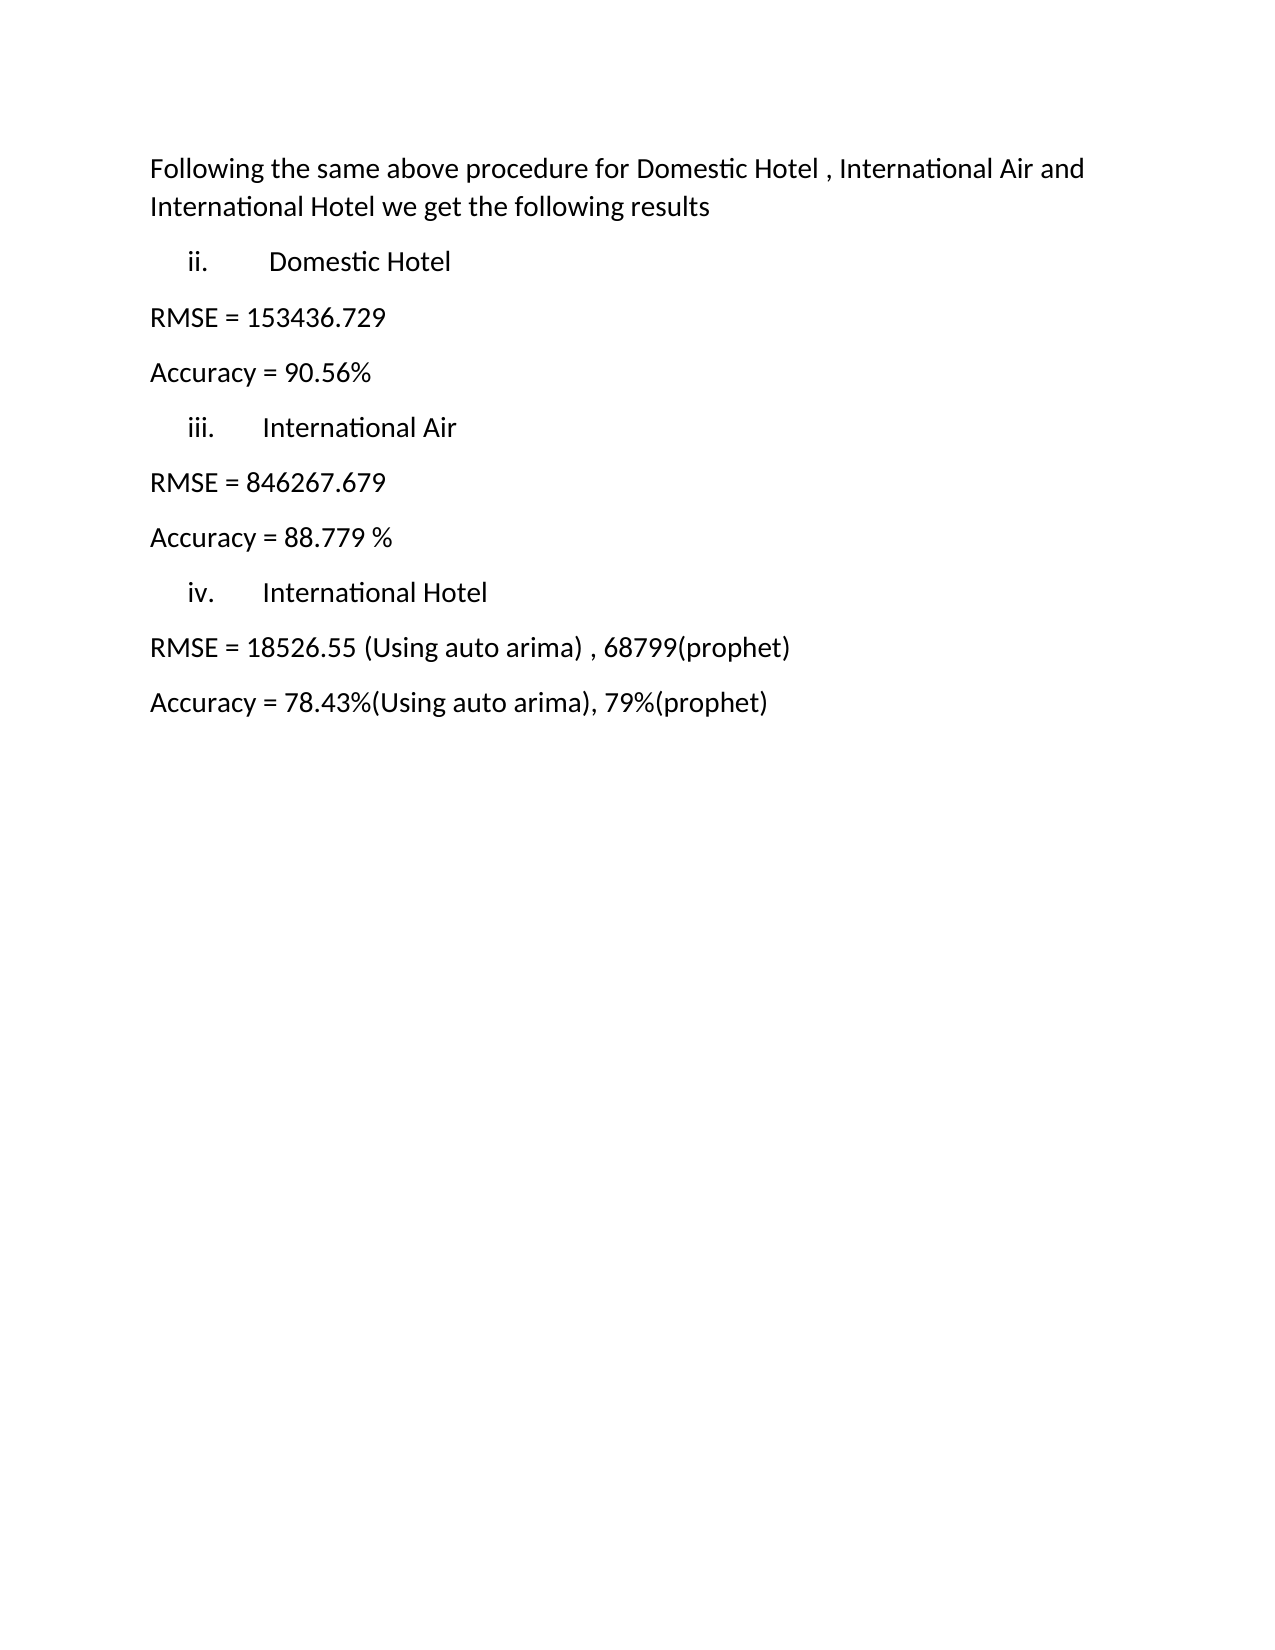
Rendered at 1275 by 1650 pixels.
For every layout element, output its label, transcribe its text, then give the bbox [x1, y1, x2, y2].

text RMSE = 846267.679 [150, 464, 1125, 499]
list International Hotel [187, 574, 1125, 610]
text RMSE = 153436.729 [150, 299, 1125, 334]
text RMSE = 18526.55 (Using auto arima) , 68799(prophet) [150, 629, 1125, 665]
text Accuracy = 78.43%(Using auto arima), 79%(prophet) [150, 684, 1125, 720]
list International Air [187, 409, 1125, 444]
text Accuracy = 88.779 % [150, 519, 1125, 555]
text Accuracy = 90.56% [150, 354, 1125, 389]
list Domestic Hotel [187, 243, 1125, 279]
text Following the same above procedure for Domestic Hotel , International Air and International Hotel we get the following results [150, 150, 1125, 224]
